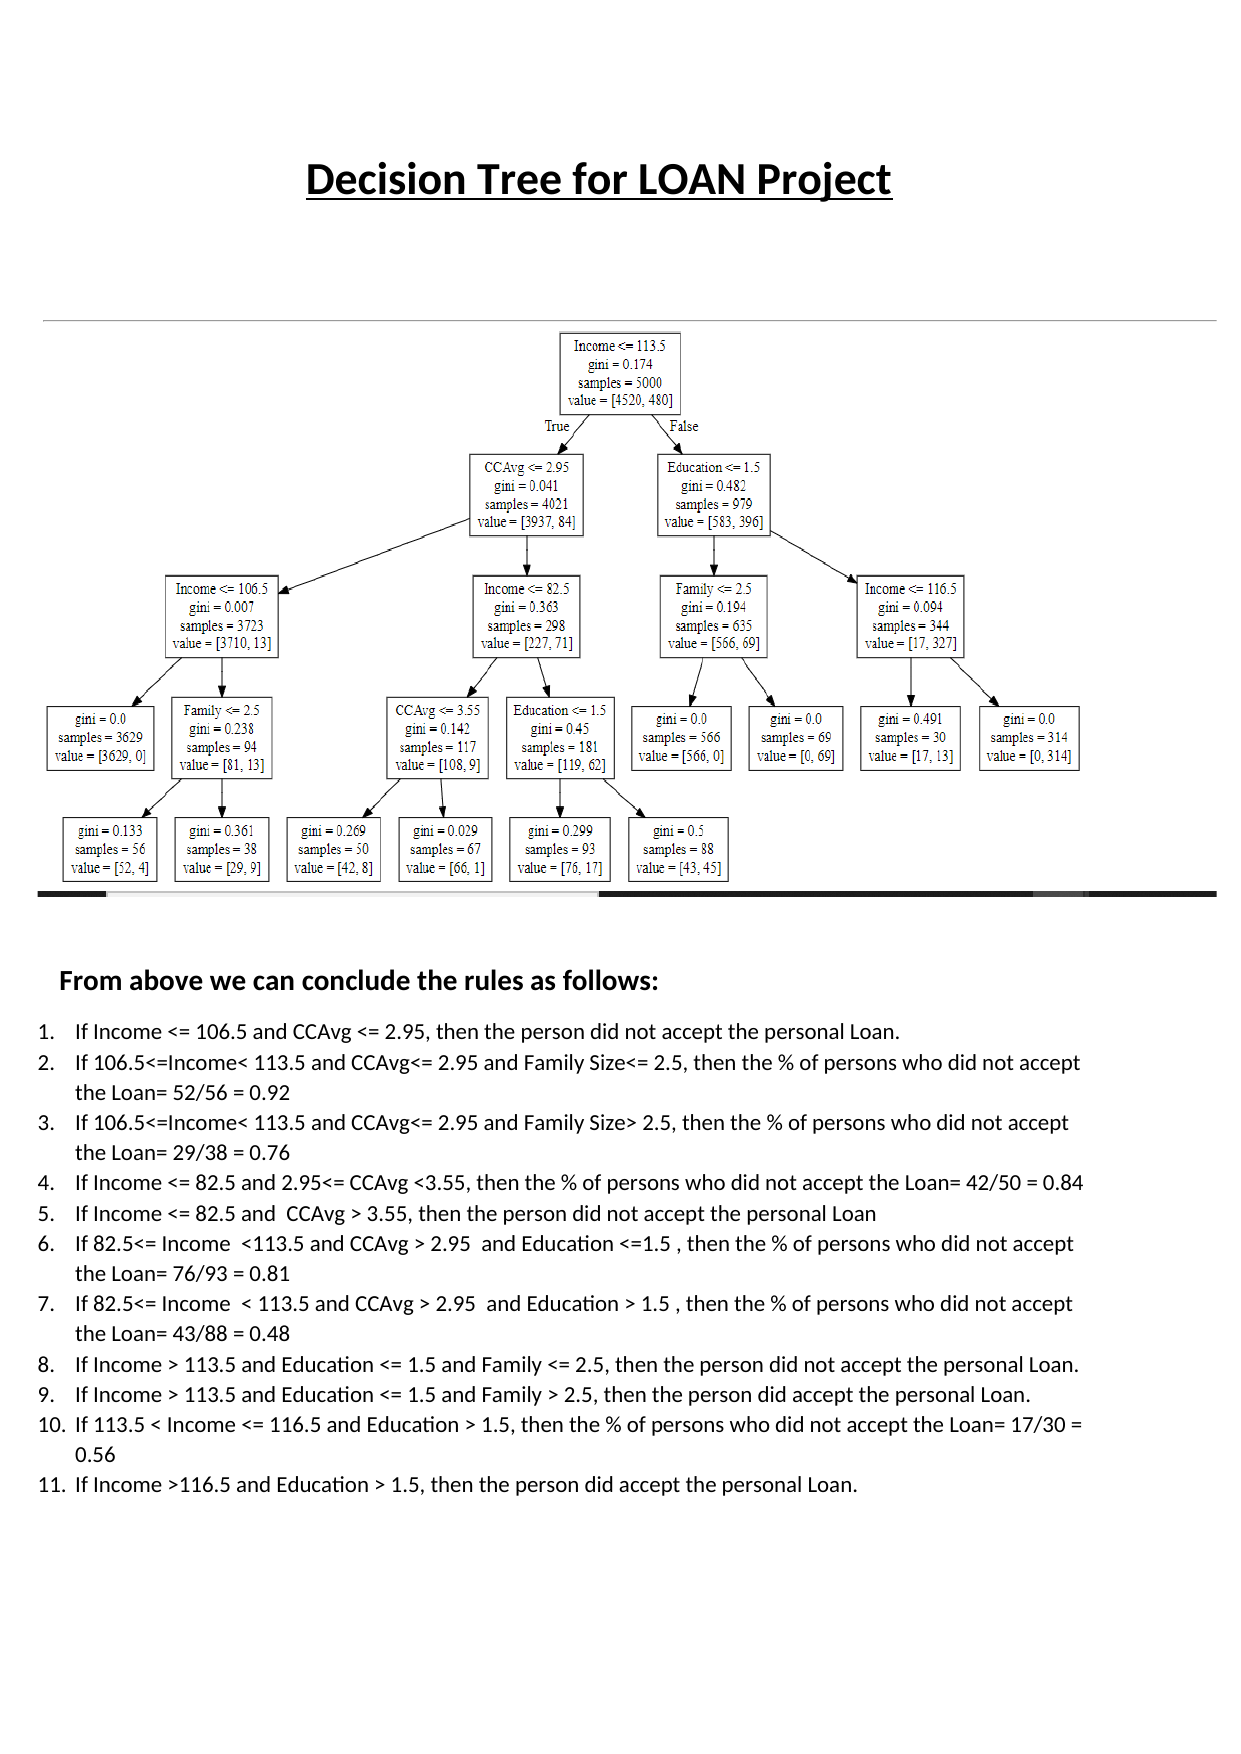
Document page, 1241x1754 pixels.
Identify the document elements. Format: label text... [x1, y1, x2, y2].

picture [37, 320, 1217, 897]
list If 113.5 < Income <= 116.5 and Education > 1.5, then the % of persons who did not accept the Loan= 17/30 = 0.56 [37, 1410, 1090, 1468]
text Decision Tree for LOAN Project [150, 150, 1090, 206]
text From above we can conclude the rules as follows: [0, 962, 1090, 998]
list If Income <= 106.5 and CCAvg <= 2.95, then the person did not accept the personal Loan. [37, 1017, 1090, 1045]
list If Income <= 82.5 and CCAvg > 3.55, then the person did not accept the personal Loan [37, 1199, 1090, 1227]
list If Income <= 82.5 and 2.95<= CCAvg <3.55, then the % of persons who did not accept the Loan= 42/50 = 0.84 [37, 1168, 1090, 1196]
list If 106.5<=Income< 113.5 and CCAvg<= 2.95 and Family Size<= 2.5, then the % of persons who did not accept the Loan= 52/56 = 0.92 [37, 1048, 1090, 1106]
list If Income >116.5 and Education > 1.5, then the person did accept the personal Loan. [37, 1471, 1090, 1498]
list If Income > 113.5 and Education <= 1.5 and Family <= 2.5, then the person did not accept the personal Loan. [37, 1350, 1090, 1378]
list If Income > 113.5 and Education <= 1.5 and Family > 2.5, then the person did accept the personal Loan. [37, 1380, 1090, 1408]
list If 106.5<=Income< 113.5 and CCAvg<= 2.95 and Family Size> 2.5, then the % of persons who did not accept the Loan= 29/38 = 0.76 [37, 1108, 1090, 1166]
list If 82.5<= Income <113.5 and CCAvg > 2.95 and Education <=1.5 , then the % of persons who did not accept the Loan= 76/93 = 0.81 [37, 1229, 1090, 1287]
list If 82.5<= Income < 113.5 and CCAvg > 2.95 and Education > 1.5 , then the % of persons who did not accept the Loan= 43/88 = 0.48 [37, 1289, 1090, 1347]
